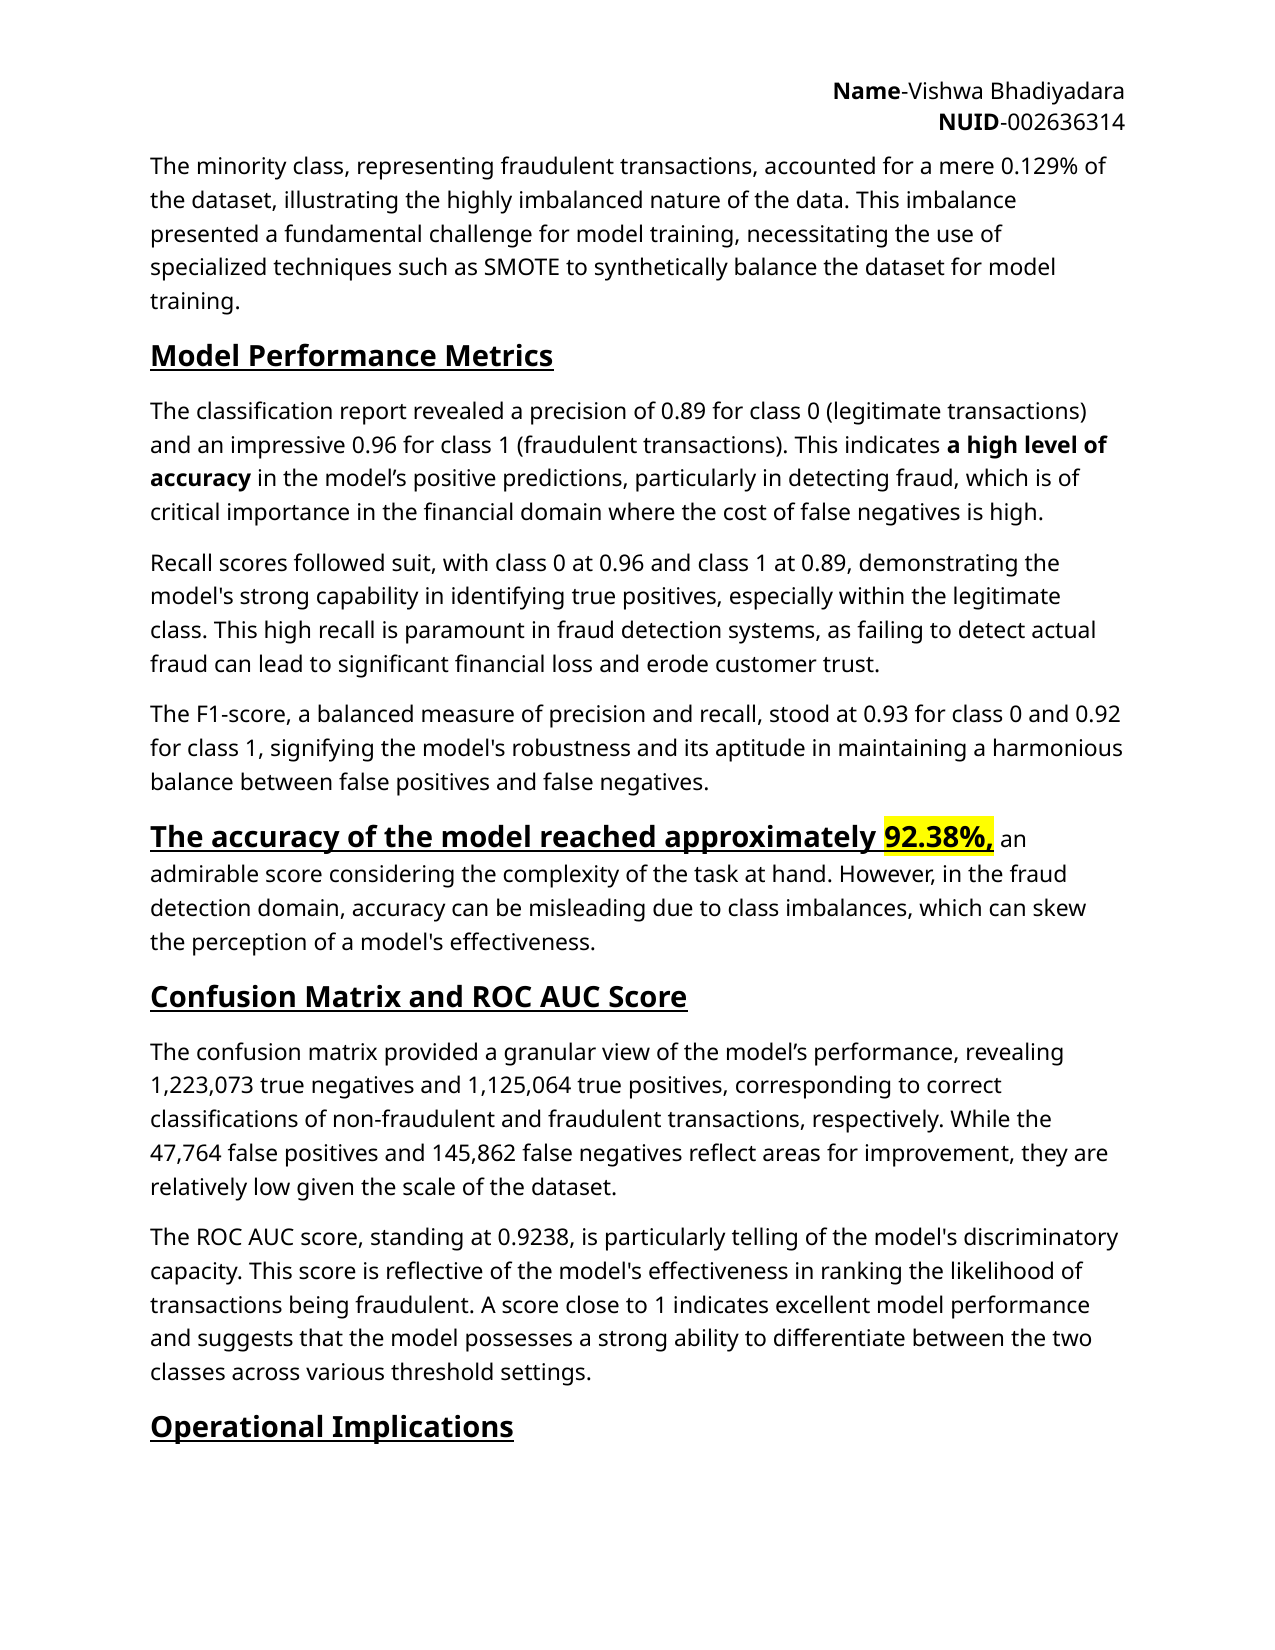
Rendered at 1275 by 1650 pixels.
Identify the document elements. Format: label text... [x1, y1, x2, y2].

text The ROC AUC score, standing at 0.9238, is particularly telling of the model's discriminatory capacity. This score is reflective of the model's effectiveness in ranking the likelihood of transactions being fraudulent. A score close to 1 indicates excellent model performance and suggests that the model possesses a strong ability to differentiate between the two classes across various threshold settings. [150, 1221, 1125, 1387]
text Operational Implications [150, 1407, 1125, 1446]
text Recall scores followed suit, with class 0 at 0.96 and class 1 at 0.89, demonstrating the model's strong capability in identifying true positives, especially within the legitimate class. This high recall is paramount in fraud detection systems, as failing to detect actual fraud can lead to significant financial loss and erode customer trust. [150, 547, 1125, 679]
text The accuracy of the model reached approximately 92.38%, an admirable score considering the complexity of the task at hand. However, in the fraud detection domain, accuracy can be misleading due to class imbalances, which can skew the perception of a model's effectiveness. [150, 816, 1125, 957]
text The minority class, representing fraudulent transactions, accounted for a mere 0.129% of the dataset, illustrating the highly imbalanced nature of the data. This imbalance presented a fundamental challenge for model training, necessitating the use of specialized techniques such as SMOTE to synthetically balance the dataset for model training. [150, 150, 1125, 316]
text The classification report revealed a precision of 0.89 for class 0 (legitimate transactions) and an impressive 0.96 for class 1 (fraudulent transactions). This indicates a high level of accuracy in the model’s positive predictions, particularly in detecting fraud, which is of critical importance in the financial domain where the cost of false negatives is high. [150, 395, 1125, 527]
text Model Performance Metrics [150, 335, 1125, 375]
text The confusion matrix provided a granular view of the model’s performance, revealing 1,223,073 true negatives and 1,125,064 true positives, corresponding to correct classifications of non-fraudulent and fraudulent transactions, respectively. While the 47,764 false positives and 145,862 false negatives reflect areas for improvement, they are relatively low given the scale of the dataset. [150, 1036, 1125, 1202]
text Confusion Matrix and ROC AUC Score [150, 976, 1125, 1016]
text The F1-score, a balanced measure of precision and recall, stood at 0.93 for class 0 and 0.92 for class 1, signifying the model's robustness and its aptitude in maintaining a harmonious balance between false positives and false negatives. [150, 698, 1125, 797]
